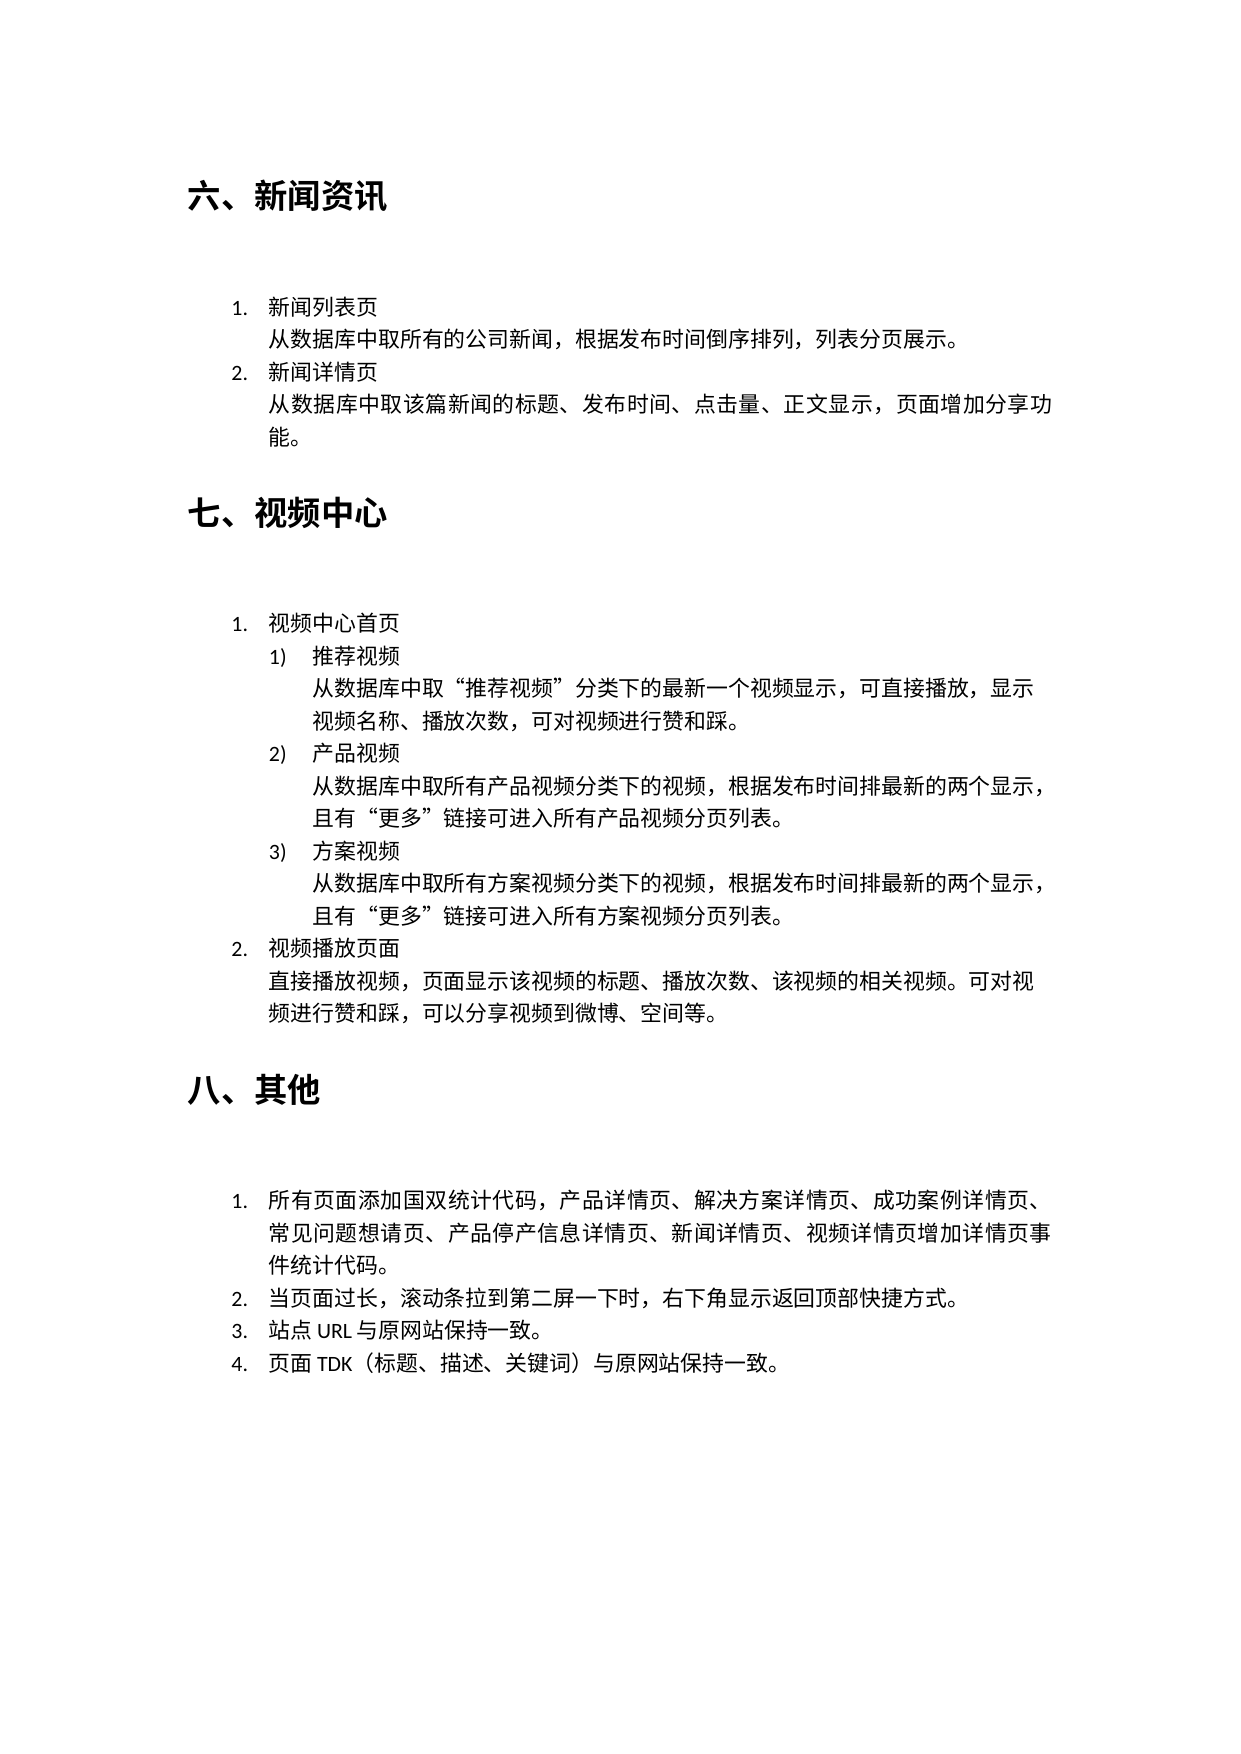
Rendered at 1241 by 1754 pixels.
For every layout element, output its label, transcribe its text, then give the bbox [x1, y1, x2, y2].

list 视频播放页面 [231, 931, 1053, 963]
list 所有页面添加国双统计代码，产品详情页、解决方案详情页、成功案例详情页、常见问题想请页、产品停产信息详情页、新闻详情页、视频详情页增加详情页事件统计代码。 [231, 1183, 1053, 1280]
list 从数据库中取所有方案视频分类下的视频，根据发布时间排最新的两个显示，且有“更多”链接可进入所有方案视频分页列表。 [312, 866, 1053, 931]
list 方案视频 [269, 833, 1053, 866]
list 直接播放视频，页面显示该视频的标题、播放次数、该视频的相关视频。可对视频进行赞和踩，可以分享视频到微博、空间等。 [269, 963, 1053, 1028]
list 从数据库中取所有产品视频分类下的视频，根据发布时间排最新的两个显示，且有“更多”链接可进入所有产品视频分页列表。 [312, 768, 1053, 833]
list 从数据库中取“推荐视频”分类下的最新一个视频显示，可直接播放，显示视频名称、播放次数，可对视频进行赞和踩。 [312, 671, 1053, 736]
list 当页面过长，滚动条拉到第二屏一下时，右下角显示返回顶部快捷方式。 [231, 1280, 1053, 1313]
list 产品视频 [269, 736, 1053, 768]
list 新闻列表页 [231, 289, 1053, 322]
list 站点URL与原网站保持一致。 [231, 1313, 1053, 1345]
list 推荐视频 [269, 638, 1053, 671]
list 新闻详情页 [231, 354, 1053, 387]
list 页面TDK（标题、描述、关键词）与原网站保持一致。 [231, 1345, 1053, 1378]
list 从数据库中取该篇新闻的标题、发布时间、点击量、正文显示，页面增加分享功能。 [269, 387, 1053, 452]
list 视频中心首页 [231, 606, 1053, 638]
subtitle 七、视频中心 [187, 479, 1053, 544]
subtitle 八、其他 [187, 1056, 1053, 1121]
subtitle 六、新闻资讯 [187, 162, 1053, 227]
list 从数据库中取所有的公司新闻，根据发布时间倒序排列，列表分页展示。 [269, 322, 1053, 354]
